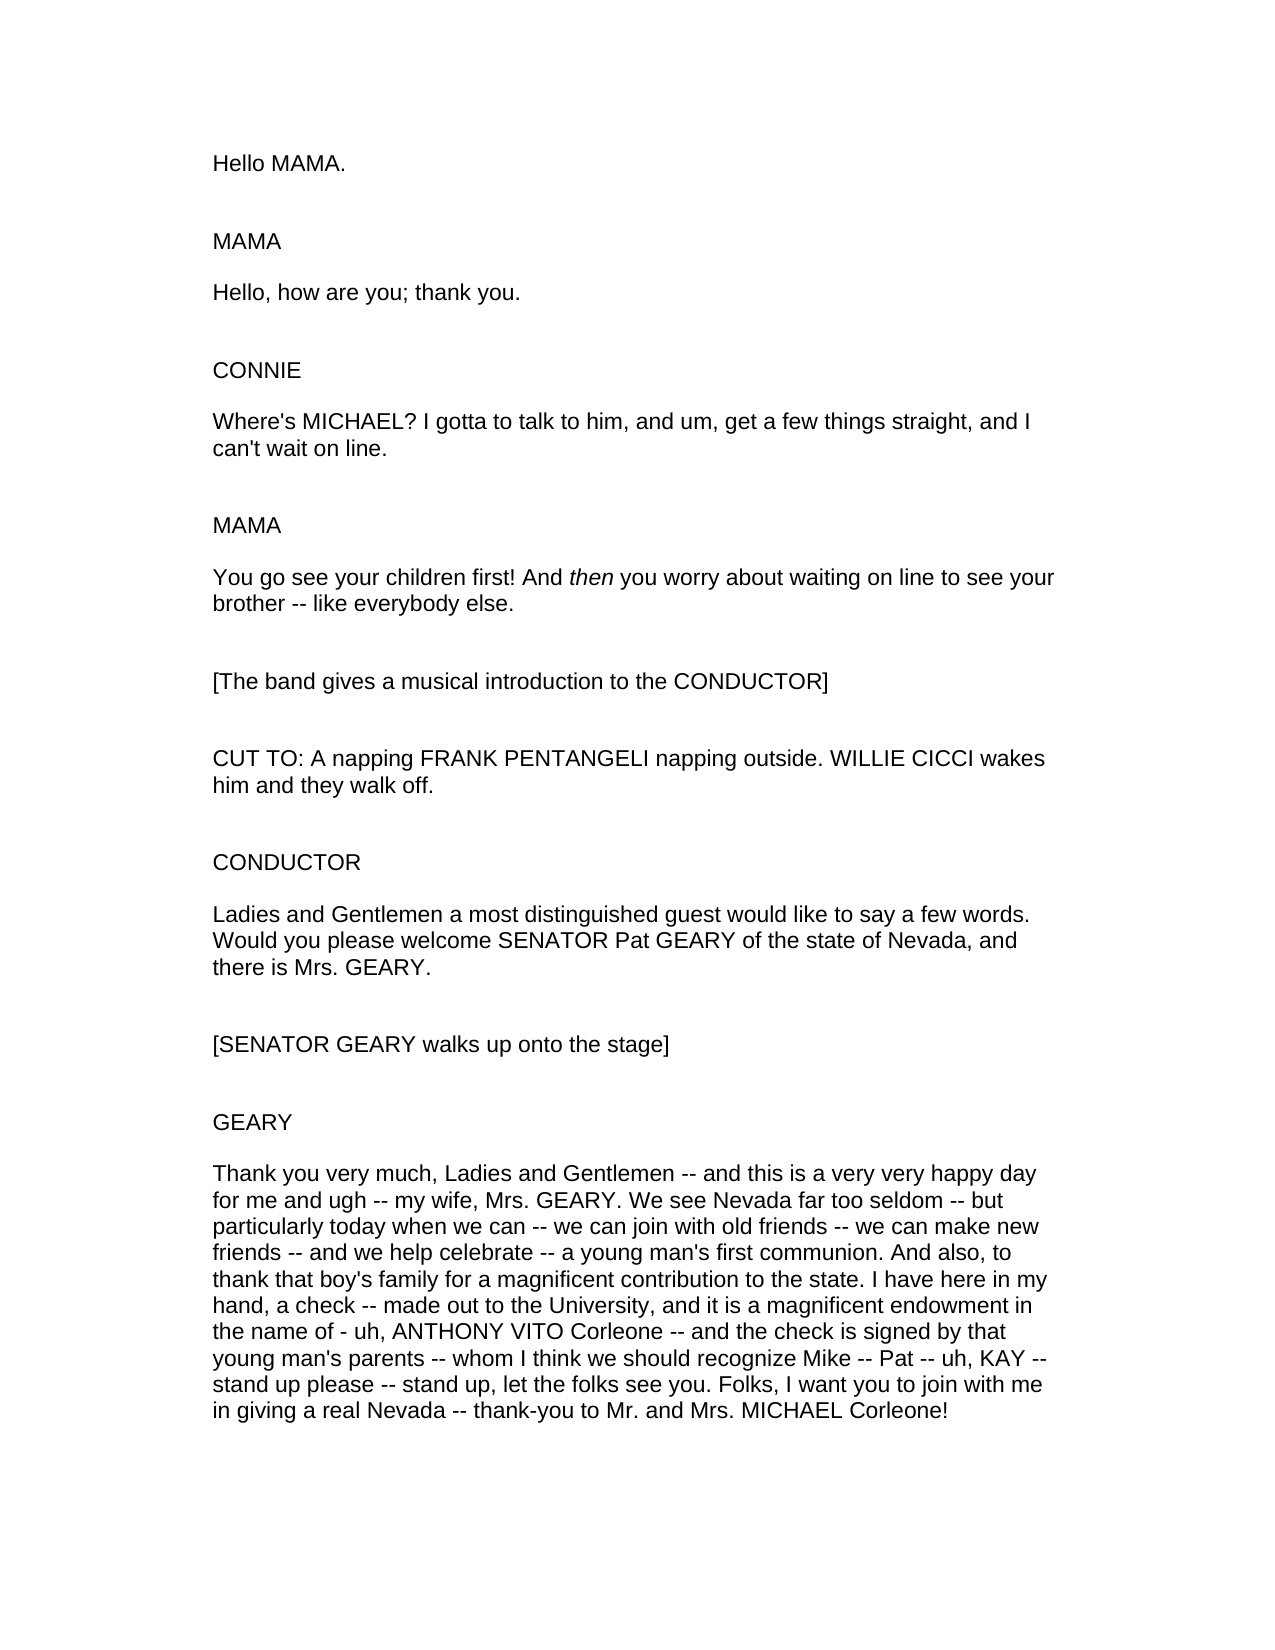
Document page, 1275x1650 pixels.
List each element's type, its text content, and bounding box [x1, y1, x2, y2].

text MAMA [212, 512, 1062, 538]
text CONNIE [212, 357, 1062, 383]
text You go see your children first! And then you worry about waiting on line to see your brother -- like everybody else. [212, 563, 1062, 643]
text Thank you very much, Ladies and Gentlemen -- and this is a very very happy day for me and ugh -- my wife, Mrs. GEARY. We see Nevada far too seldom -- but particularly today when we can -- we can join with old friends -- we can make new friends -- and we help celebrate -- a young man's first communion. And also, to thank that boy's family for a magnificent contribution to the state. I have here in my hand, a check -- made out to the University, and it is a magnificent endowment in the name of - uh, ANTHONY VITO Corleone -- and the check is signed by that young man's parents -- whom I think we should recognize Mike -- Pat -- uh, KAY -- stand up please -- stand up, let the folks see you. Folks, I want you to join with me in giving a real Nevada -- thank-you to Mr. and Mrs. MICHAEL Corleone! [212, 1160, 1062, 1450]
text Where's MICHAEL? I gotta to talk to him, and um, get a few things straight, and I can't wait on line. [212, 408, 1062, 487]
text Ladies and Gentlemen a most distinguished guest would like to say a few words. Would you please welcome SENATOR Pat GEARY of the state of Nevada, and there is Mrs. GEARY. [212, 901, 1062, 1006]
text [The band gives a musical introduction to the CONDUCTOR] [212, 668, 1062, 720]
text Hello, how are you; thank you. [212, 279, 1062, 332]
text CONDUCTOR [212, 849, 1062, 876]
text CUT TO: A napping FRANK PENTANGELI napping outside. WILLIE CICCI wakes him and they walk off. [212, 745, 1062, 824]
text Hello MAMA. [212, 150, 1062, 203]
text [SENATOR GEARY walks up onto the stage] [212, 1031, 1062, 1084]
text MAMA [212, 228, 1062, 254]
text GEARY [212, 1109, 1062, 1135]
